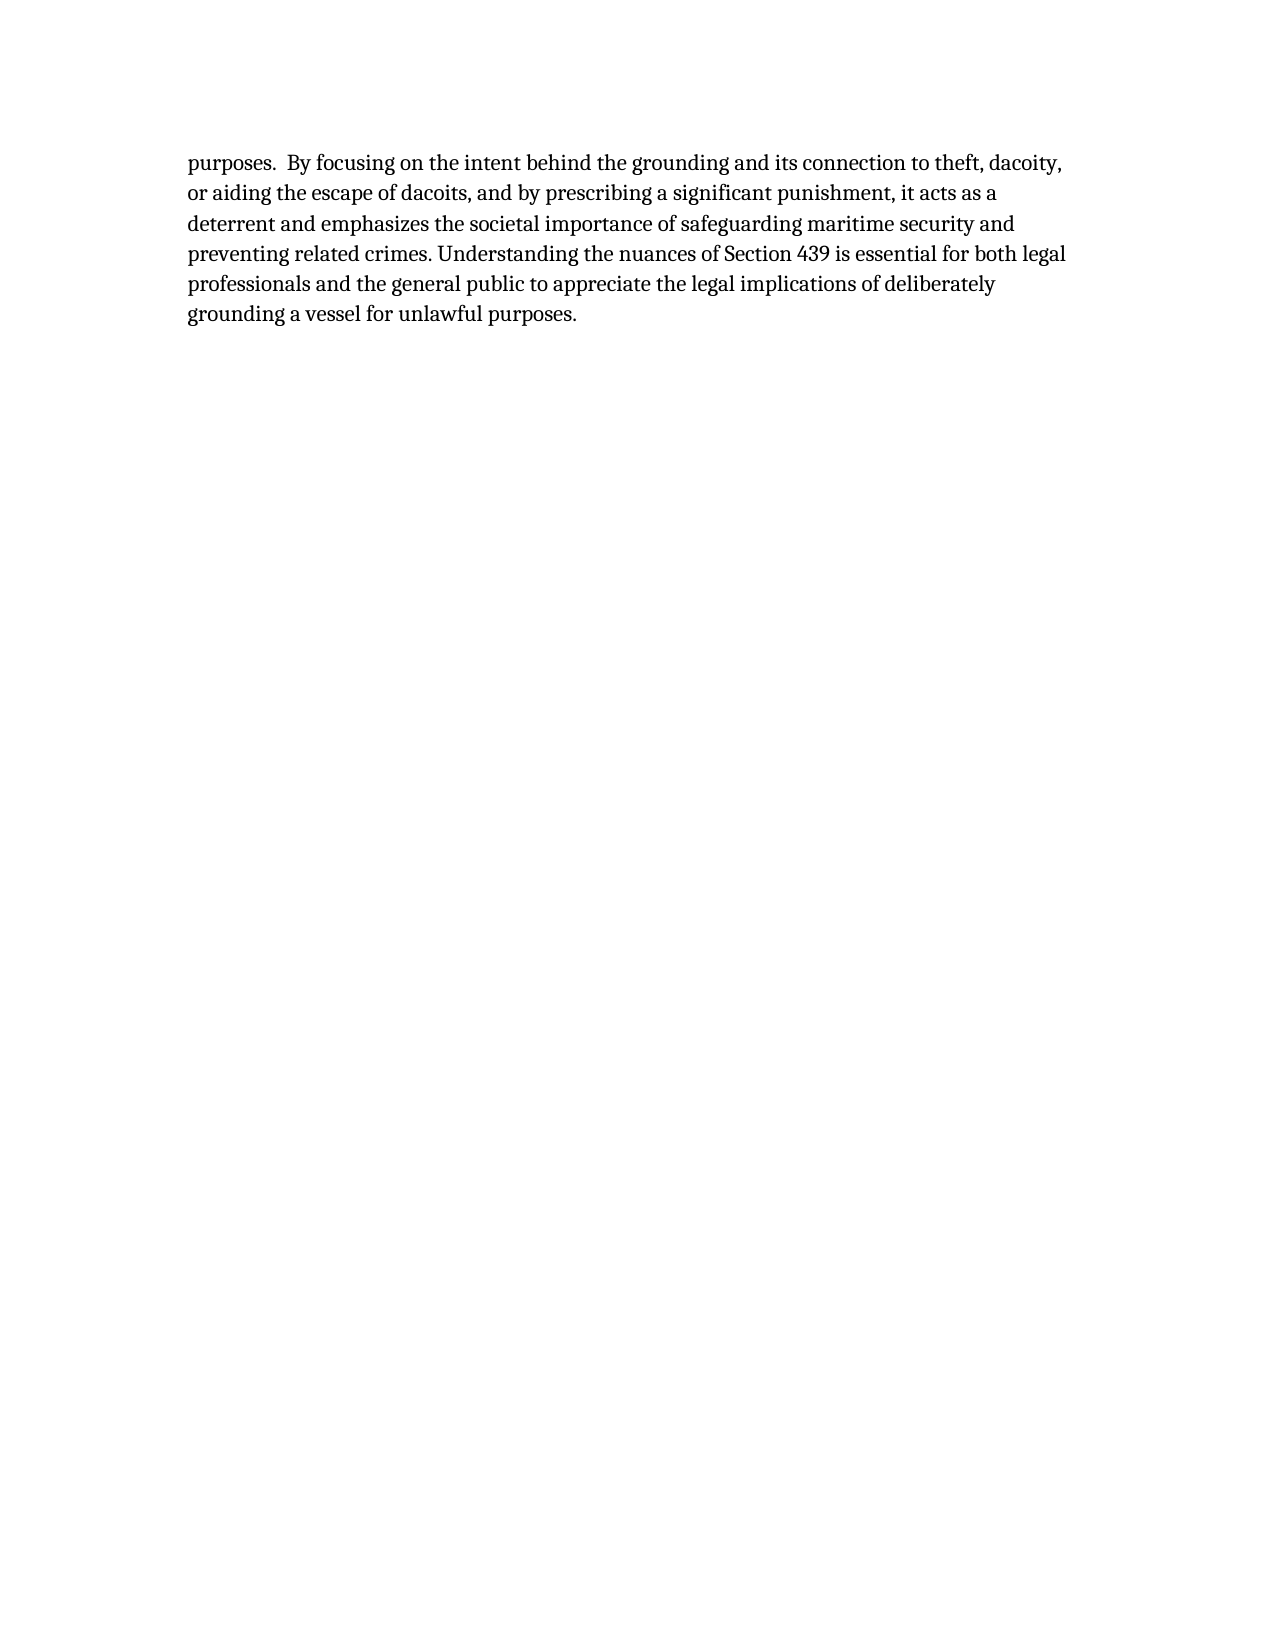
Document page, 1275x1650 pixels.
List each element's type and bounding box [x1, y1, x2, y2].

text [187, 150, 1087, 358]
